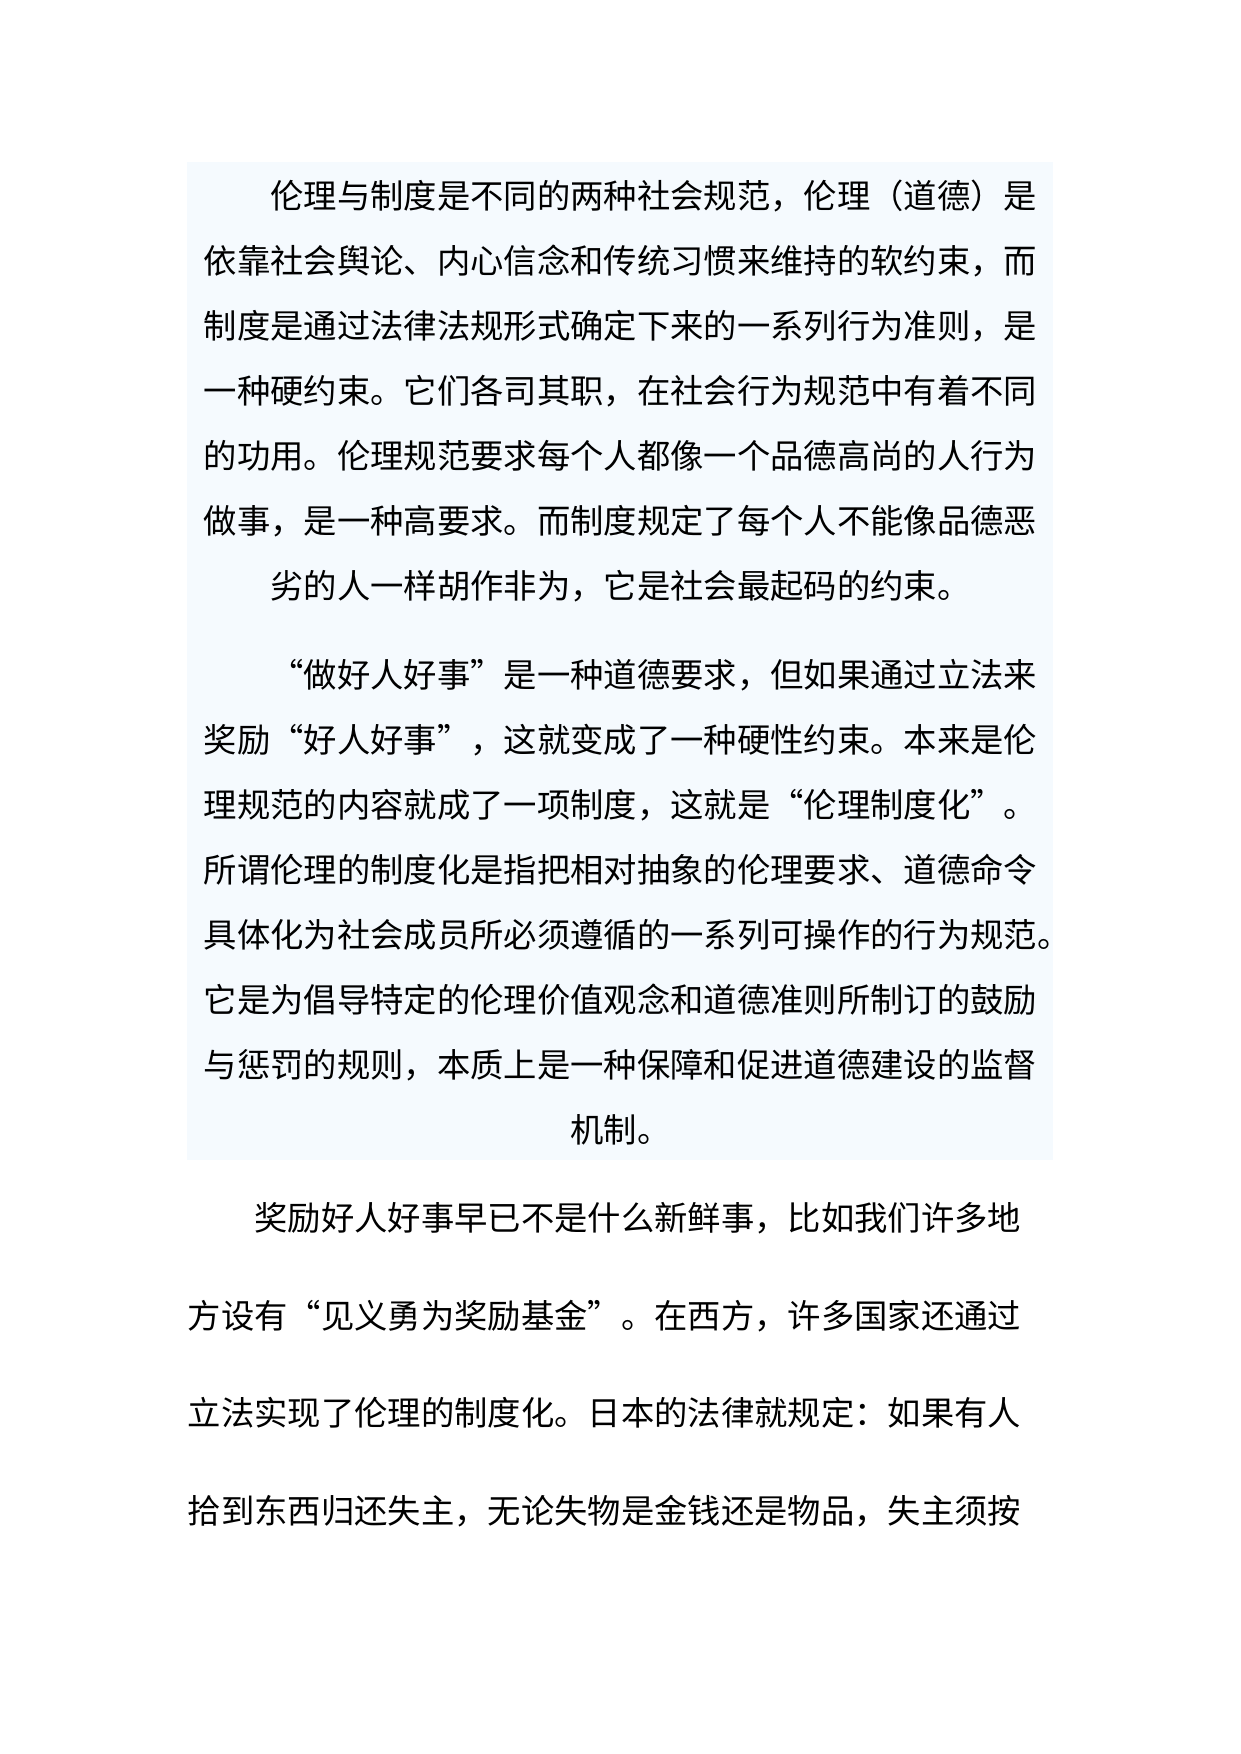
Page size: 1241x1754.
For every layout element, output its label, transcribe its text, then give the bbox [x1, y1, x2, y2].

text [187, 1184, 1053, 1541]
text “做好人好事”是一种道德要求，但如果通过立法来奖励“好人好事”，这就变成了一种硬性约束。本来是伦理规范的内容就成了一项制度，这就是“伦理制度化”。所谓伦理的制度化是指把相对抽象的伦理要求、道德命令具体化为社会成员所必须遵循的一系列可操作的行为规范。它是为倡导特定的伦理价值观念和道德准则所制订的鼓励与惩罚的规则，本质上是一种保障和促进道德建设的监督机制。 [187, 640, 1053, 1160]
text 伦理与制度是不同的两种社会规范，伦理（道德）是依靠社会舆论、内心信念和传统习惯来维持的软约束，而制度是通过法律法规形式确定下来的一系列行为准则，是一种硬约束。它们各司其职，在社会行为规范中有着不同的功用。伦理规范要求每个人都像一个品德高尚的人行为做事，是一种高要求。而制度规定了每个人不能像品德恶劣的人一样胡作非为，它是社会最起码的约束。 [187, 162, 1053, 617]
